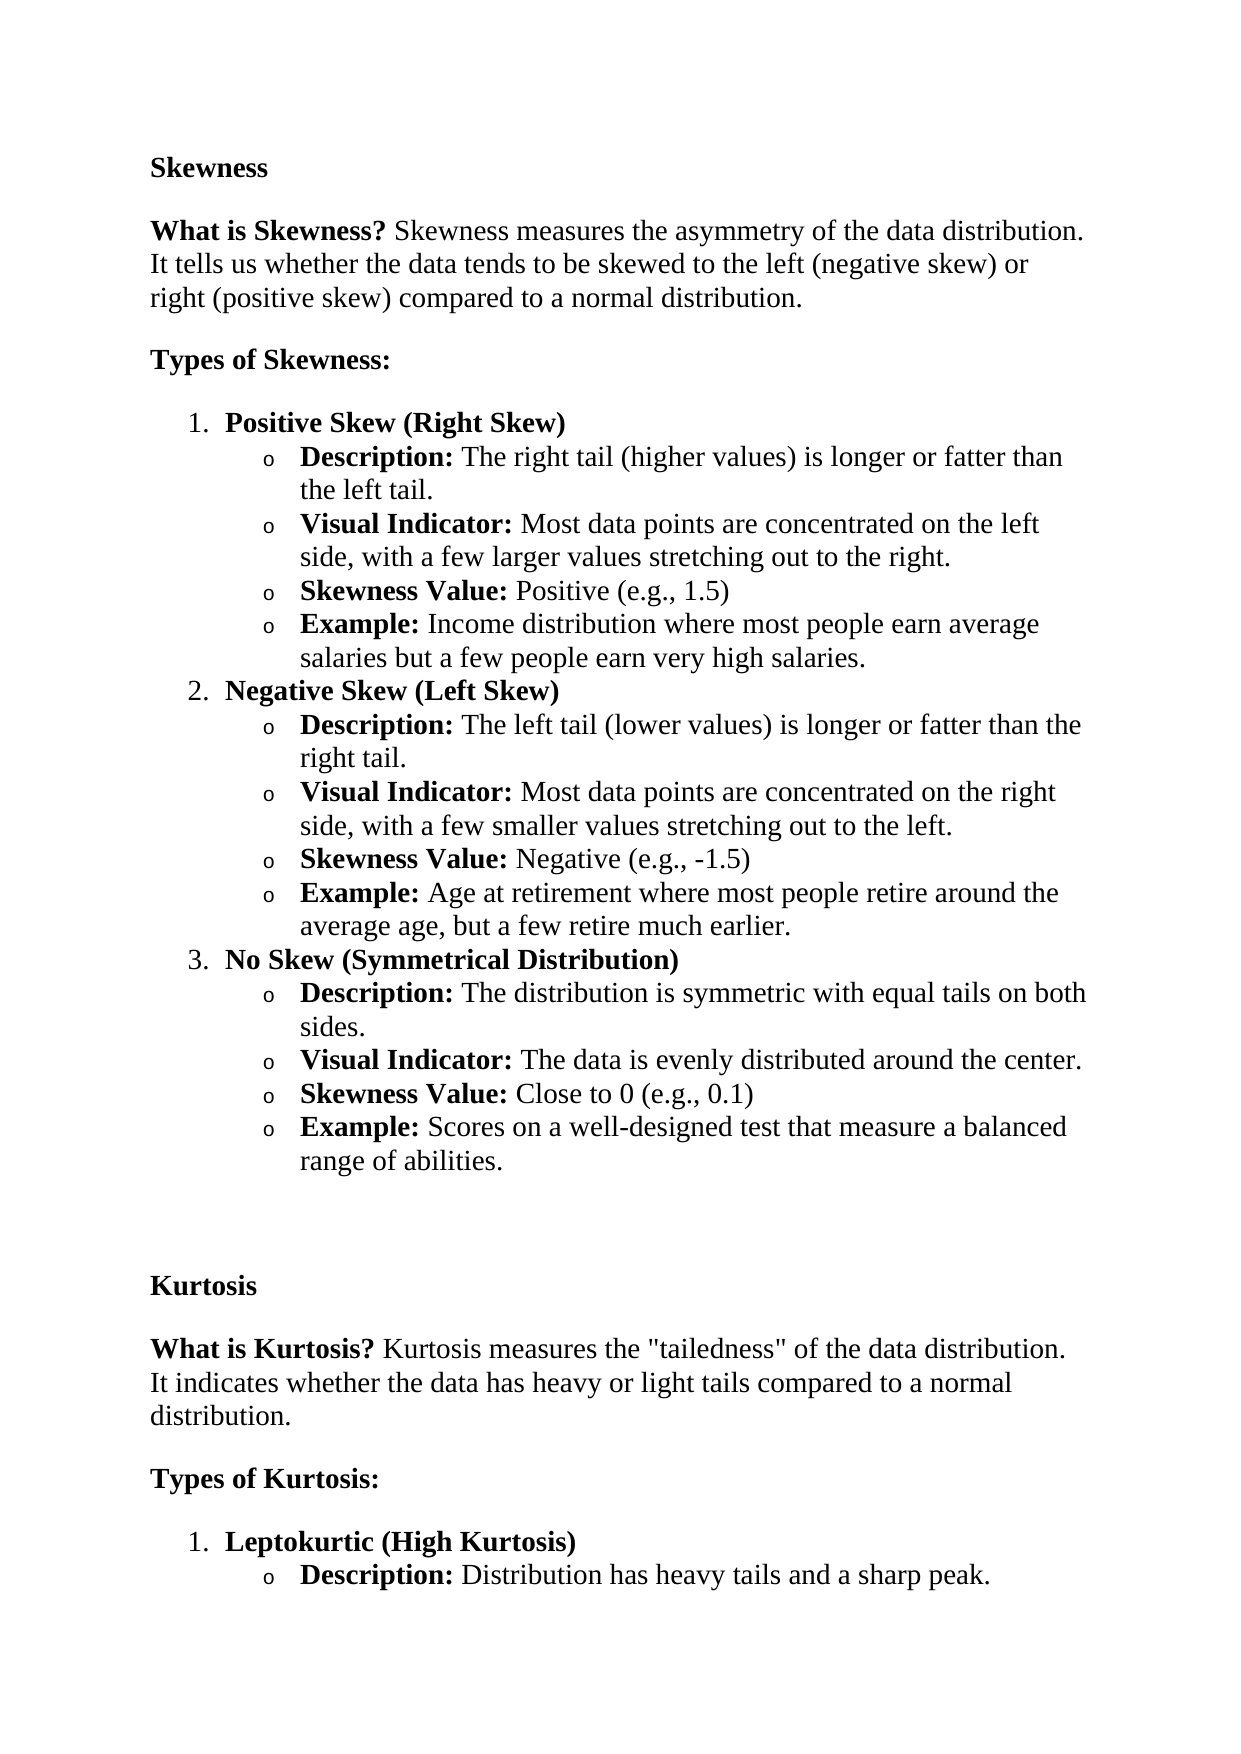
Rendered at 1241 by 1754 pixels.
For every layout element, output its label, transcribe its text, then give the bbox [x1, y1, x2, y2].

list Leptokurtic (High Kurtosis) [187, 1524, 1090, 1557]
list Visual Indicator: Most data points are concentrated on the left side, with a few larger values stretching out to the right. [262, 506, 1090, 573]
list Example: Age at retirement where most people retire around the average age, but a few retire much earlier. [262, 875, 1090, 942]
list Skewness Value: Positive (e.g., 1.5) [262, 573, 1090, 606]
list Description: Distribution has heavy tails and a sharp peak. [262, 1557, 1090, 1591]
list Description: The right tail (higher values) is longer or fatter than the left tail. [262, 439, 1090, 506]
list Example: Scores on a well-designed test that measure a balanced range of abilities. [262, 1109, 1090, 1177]
list Skewness Value: Close to 0 (e.g., 0.1) [262, 1076, 1090, 1109]
list Visual Indicator: The data is evenly distributed around the center. [262, 1042, 1090, 1076]
text Types of Kurtosis: [150, 1461, 1090, 1494]
list Skewness Value: Negative (e.g., -1.5) [262, 841, 1090, 875]
text What is Skewness? Skewness measures the asymmetry of the data distribution. It tells us whether the data tends to be skewed to the left (negative skew) or right (positive skew) compared to a normal distribution. [150, 213, 1090, 313]
list Description: The left tail (lower values) is longer or fatter than the right tail. [262, 707, 1090, 774]
text Types of Skewness: [150, 342, 1090, 376]
text Kurtosis [150, 1268, 1090, 1302]
text Skewness [150, 150, 1090, 183]
list Visual Indicator: Most data points are concentrated on the right side, with a few smaller values stretching out to the left. [262, 774, 1090, 841]
list No Skew (Symmetrical Distribution) [187, 942, 1090, 975]
list Description: The distribution is symmetric with equal tails on both sides. [262, 975, 1090, 1042]
list Negative Skew (Left Skew) [187, 673, 1090, 707]
list Example: Income distribution where most people earn average salaries but a few people earn very high salaries. [262, 606, 1090, 673]
list Positive Skew (Right Skew) [187, 405, 1090, 439]
text What is Kurtosis? Kurtosis measures the "tailedness" of the data distribution. It indicates whether the data has heavy or light tails compared to a normal distribution. [150, 1331, 1090, 1432]
